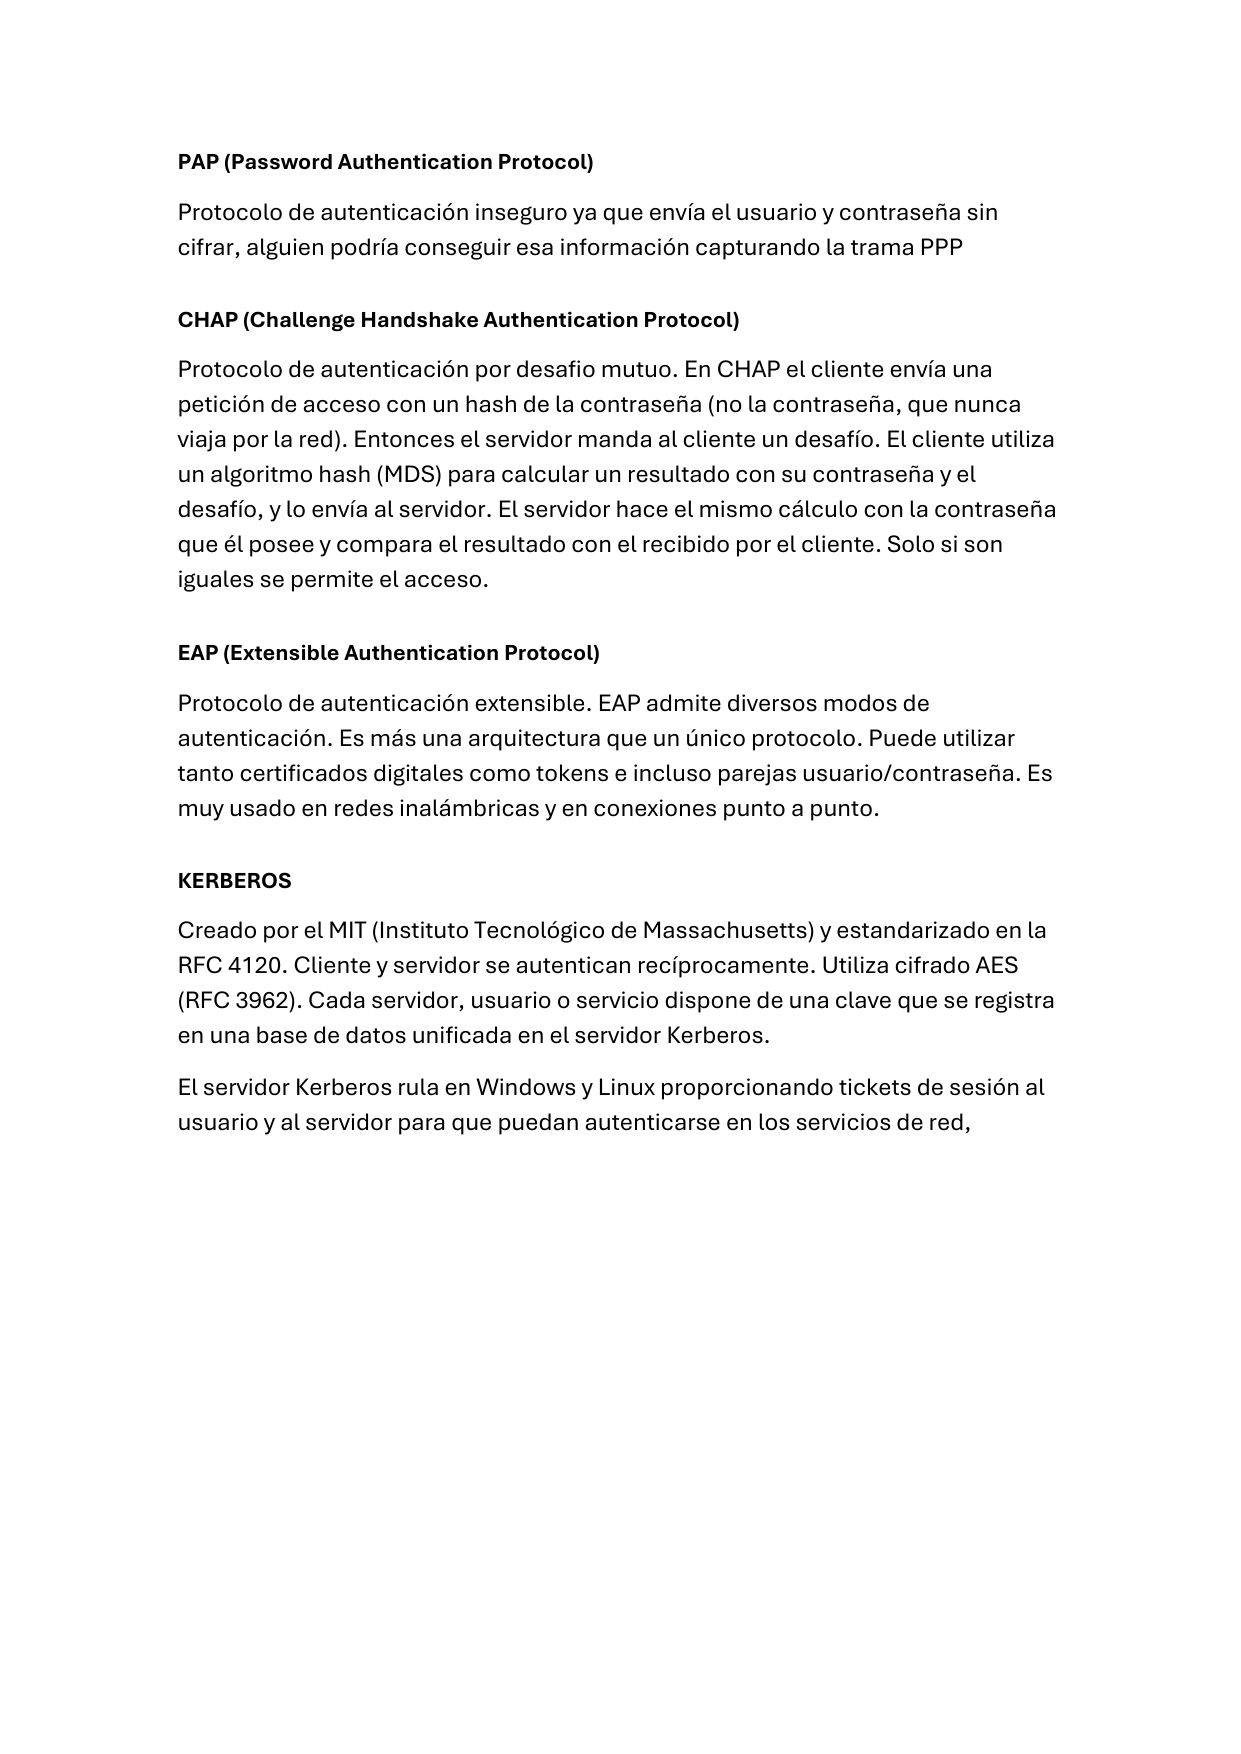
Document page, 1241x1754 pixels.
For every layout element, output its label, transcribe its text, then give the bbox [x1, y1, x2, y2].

text Protocolo de autenticación inseguro ya que envía el usuario y contraseña sin cifrar, alguien podría conseguir esa información capturando la trama PPP [177, 196, 1063, 262]
text EAP (Extensible Authentication Protocol) [177, 639, 1063, 667]
text Creado por el MIT (Instituto Tecnológico de Massachusetts) y estandarizado en la RFC 4120. Cliente y servidor se autentican recíprocamente. Utiliza cifrado AES (RFC 3962). Cada servidor, usuario o servicio dispone de una clave que se registra en una base de datos unificada en el servidor Kerberos. [177, 916, 1063, 1051]
text KERBEROS [177, 867, 1063, 895]
text El servidor Kerberos rula en Windows y Linux proporcionando tickets de sesión al usuario y al servidor para que puedan autenticarse en los servicios de red, [177, 1072, 1063, 1138]
text CHAP (Challenge Handshake Authentication Protocol) [177, 306, 1063, 334]
text Protocolo de autenticación extensible. EAP admite diversos modos de autenticación. Es más una arquitectura que un único protocolo. Puede utilizar tanto certificados digitales como tokens e incluso parejas usuario/contraseña. Es muy usado en redes inalámbricas y en conexiones punto a punto. [177, 687, 1063, 823]
text PAP (Password Authentication Protocol) [177, 148, 1063, 176]
text Protocolo de autenticación por desafio mutuo. En CHAP el cliente envía una petición de acceso con un hash de la contraseña (no la contraseña, que nunca viaja por la red). Entonces el servidor manda al cliente un desafío. El cliente utiliza un algoritmo hash (MDS) para calcular un resultado con su contraseña y el desafío, y lo envía al servidor. El servidor hace el mismo cálculo con la contraseña que él posee y compara el resultado con el recibido por el cliente. Solo si son iguales se permite el acceso. [177, 354, 1063, 595]
